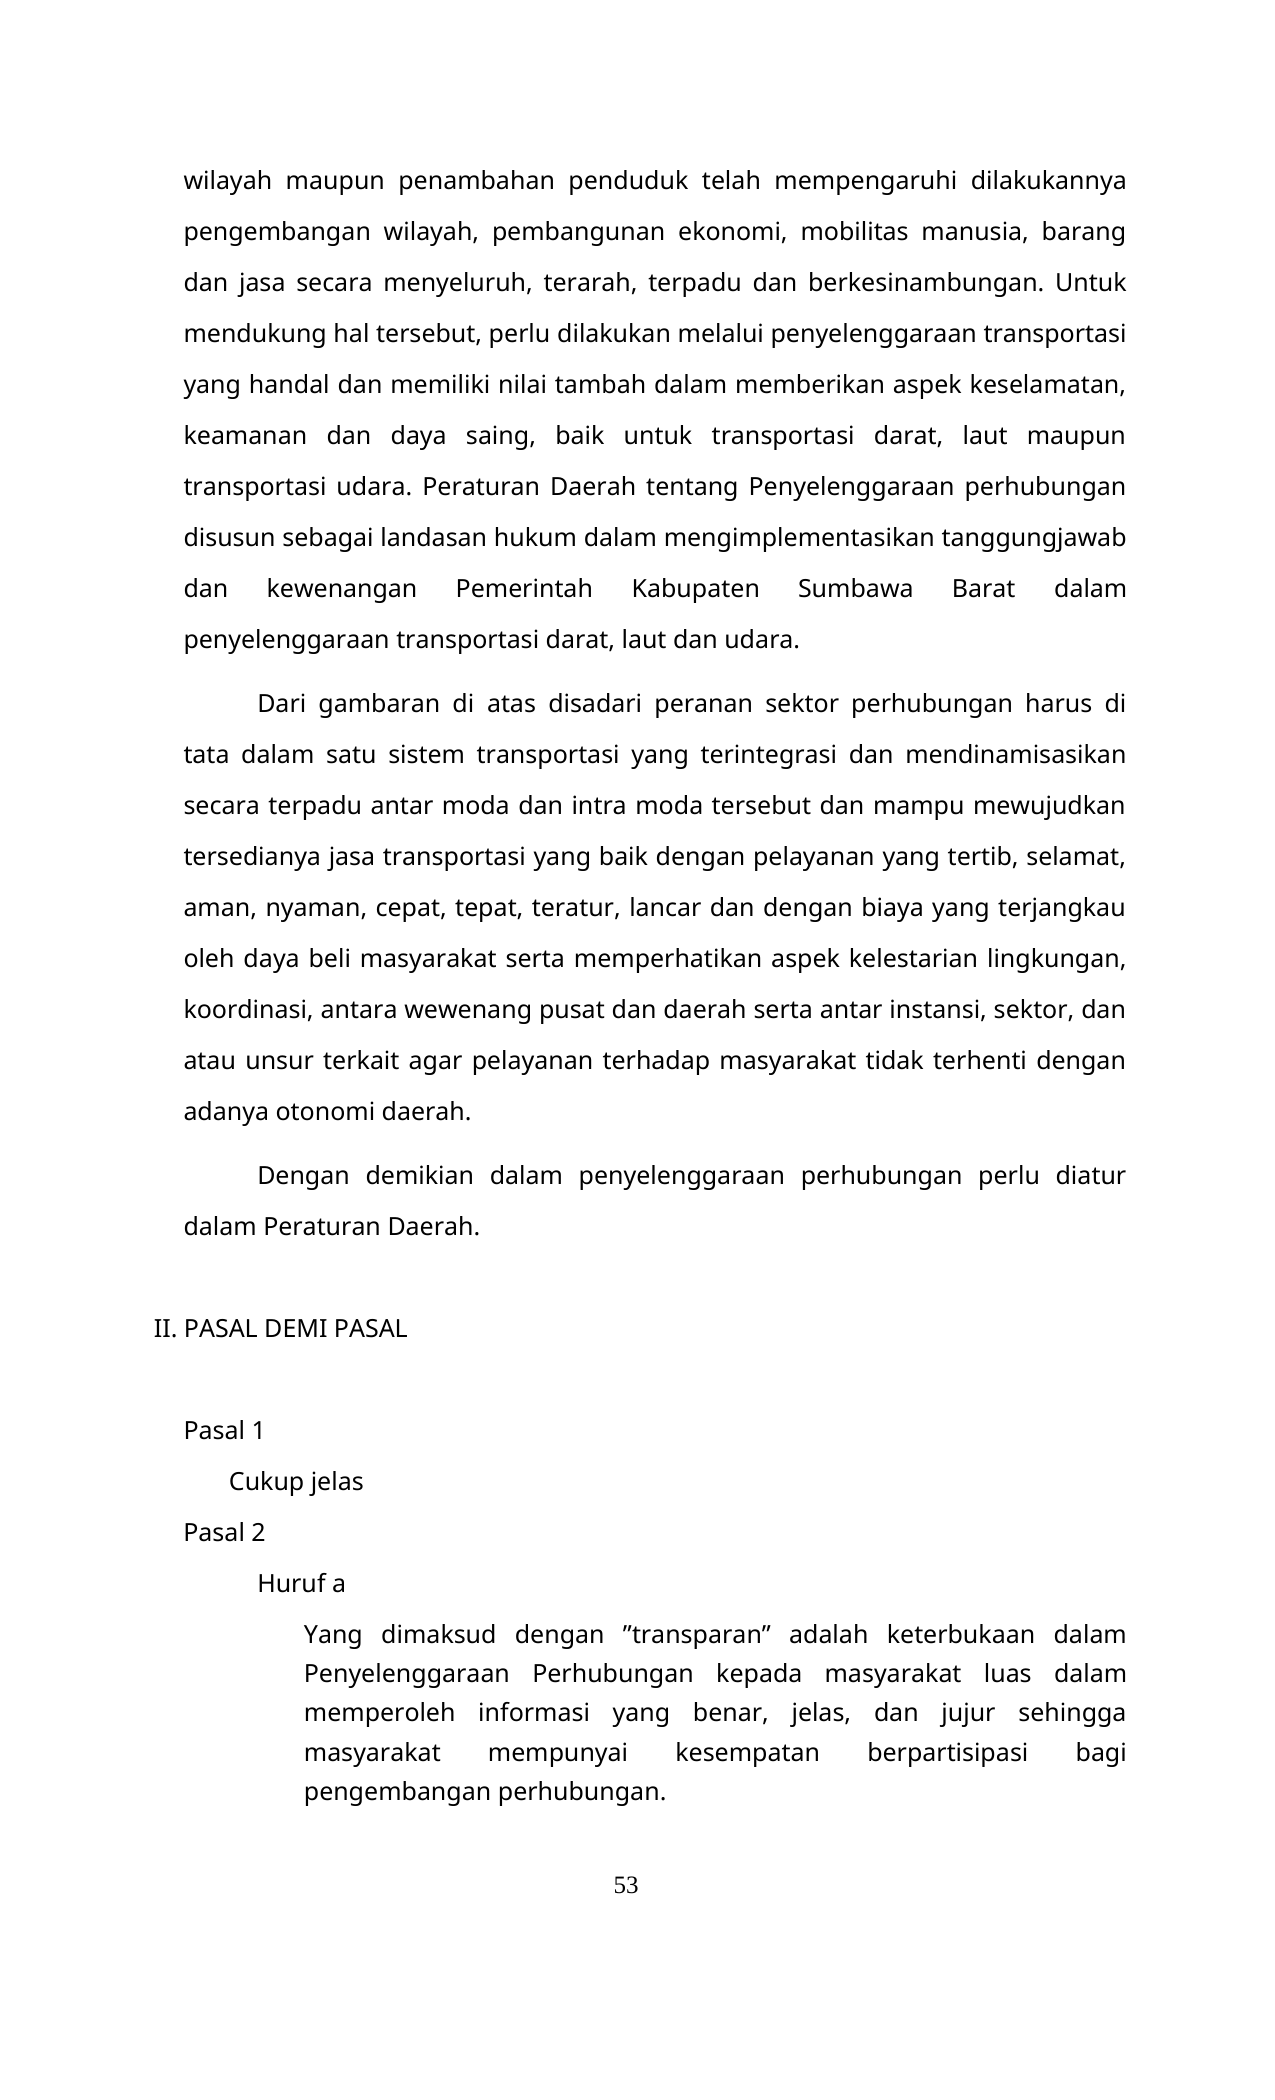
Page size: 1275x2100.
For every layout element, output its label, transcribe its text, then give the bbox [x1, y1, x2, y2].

text Dengan demikian dalam penyelenggaraan perhubungan perlu diatur dalam Peraturan Daerah. [183, 1157, 1127, 1242]
text II. PASAL DEMI PASAL [154, 1310, 1127, 1344]
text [183, 162, 1127, 656]
text Yang dimaksud dengan ”transparan” adalah keterbukaan dalam Penyelenggaraan Perhubungan kepada masyarakat luas dalam memperoleh informasi yang benar, jelas, dan jujur sehingga masyarakat mempunyai kesempatan berpartisipasi bagi pengembangan perhubungan. [304, 1617, 1127, 1807]
text Huruf a [154, 1566, 1127, 1600]
text Cukup jelas [213, 1463, 1127, 1498]
text Dari gambaran di atas disadari peranan sektor perhubungan harus di tata dalam satu sistem transportasi yang terintegrasi dan mendinamisasikan secara terpadu antar moda dan intra moda tersebut dan mampu mewujudkan tersedianya jasa transportasi yang baik dengan pelayanan yang tertib, selamat, aman, nyaman, cepat, tepat, teratur, lancar dan dengan biaya yang terjangkau oleh daya beli masyarakat serta memperhatikan aspek kelestarian lingkungan, koordinasi, antara wewenang pusat dan daerah serta antar instansi, sektor, dan atau unsur terkait agar pelayanan terhadap masyarakat tidak terhenti dengan adanya otonomi daerah. [183, 685, 1127, 1128]
text Pasal 2 [154, 1514, 1127, 1549]
text Pasal 1 [183, 1412, 1127, 1447]
